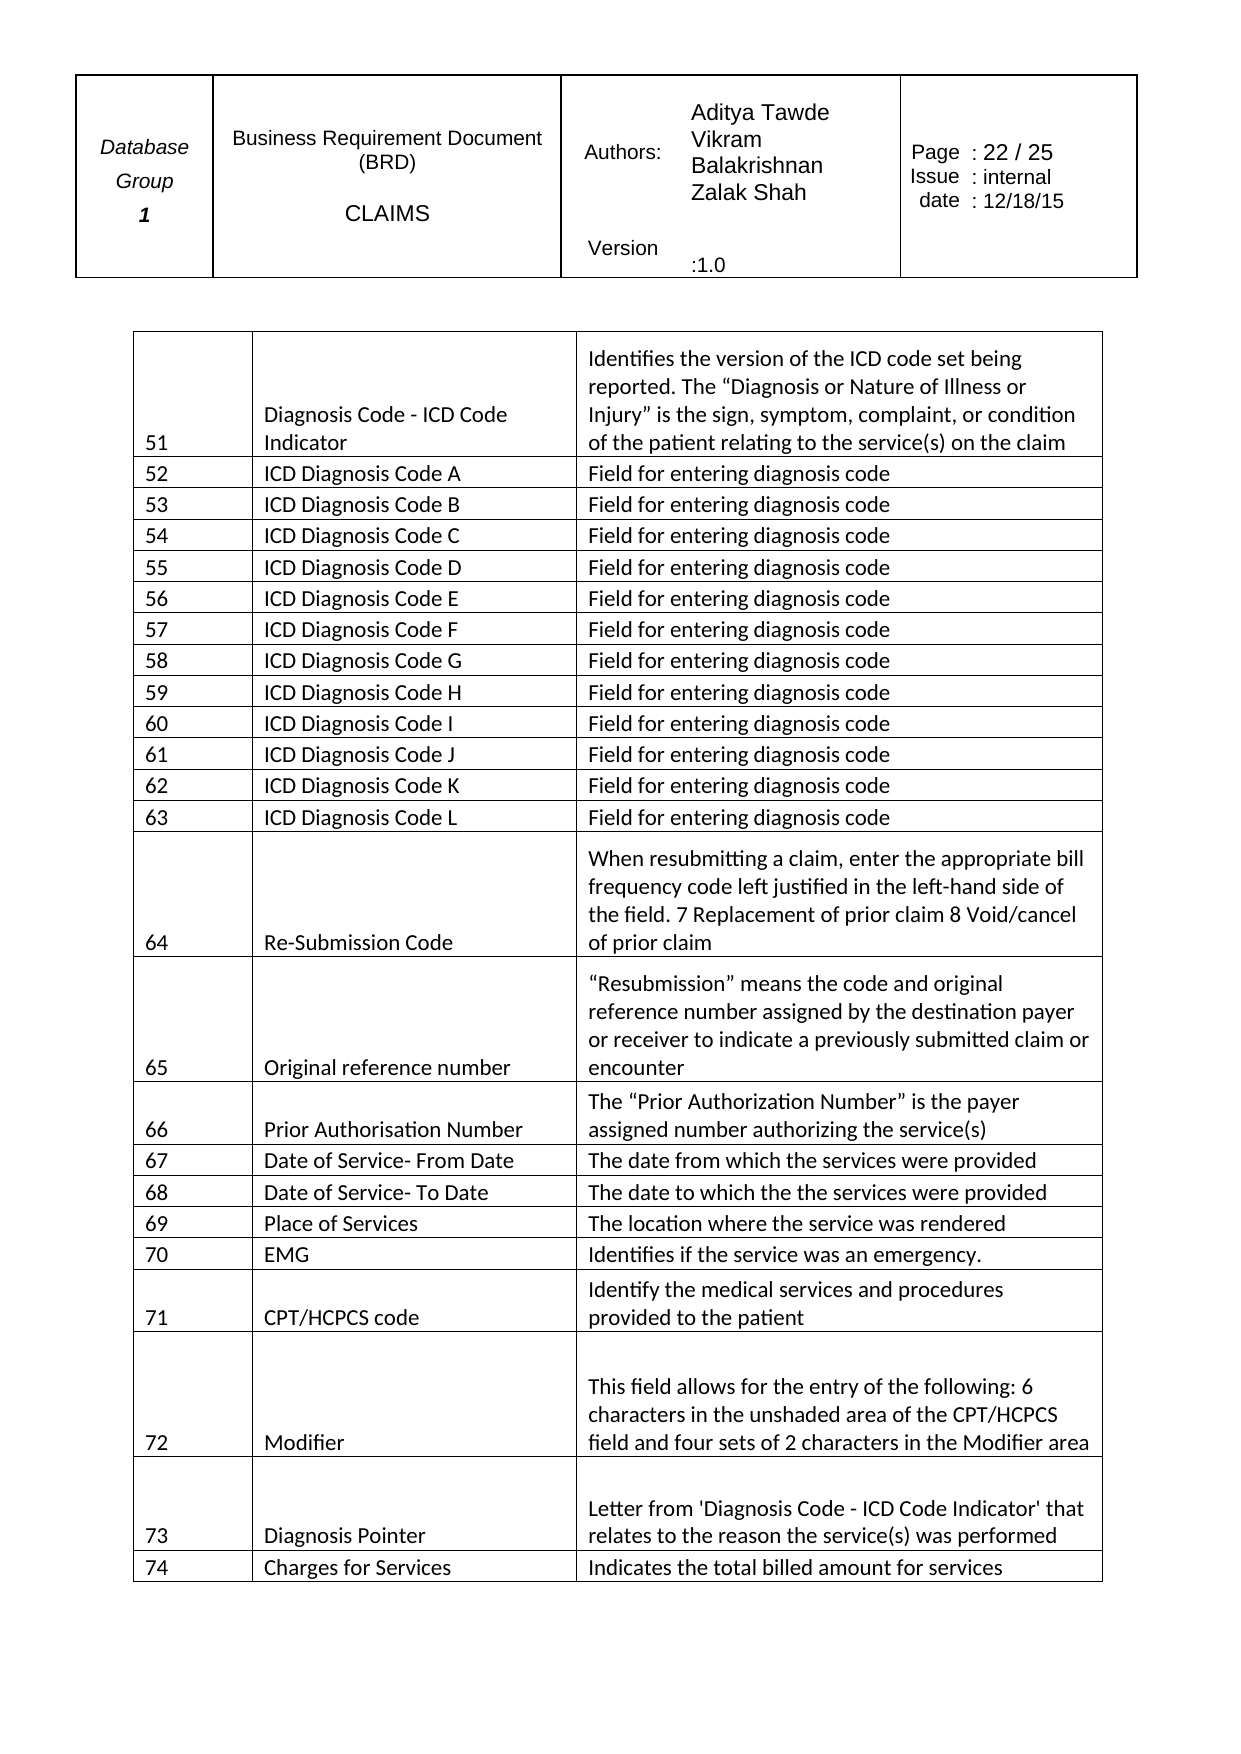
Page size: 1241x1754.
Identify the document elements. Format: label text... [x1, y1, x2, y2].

table_cell The date to which the the services were provided [577, 1176, 1102, 1206]
table_cell ICD Diagnosis Code L [253, 801, 576, 831]
table_cell 67 [134, 1145, 252, 1175]
table_cell 57 [134, 613, 252, 643]
table_cell 74 [134, 1551, 252, 1581]
table_cell 73 [134, 1457, 252, 1550]
table_cell Field for entering diagnosis code [577, 738, 1102, 768]
table_cell 63 [134, 801, 252, 831]
table_cell Indicates the total billed amount for services [577, 1551, 1102, 1581]
table_cell “Resubmission” means the code and original reference number assigned by the destination payer or receiver to indicate a previously submitted claim or encounter [577, 957, 1102, 1081]
table_cell 70 [134, 1238, 252, 1268]
table_cell 72 [134, 1332, 252, 1456]
table_cell Modifier [253, 1332, 576, 1456]
table_cell 65 [134, 957, 252, 1081]
table_cell Diagnosis Code - ICD Code Indicator [253, 332, 576, 456]
table_cell Identifies the version of the ICD code set being reported. The “Diagnosis or Nature of Illness or Injury” is the sign, symptom, complaint, or condition of the patient relating to the service(s) on the claim [577, 332, 1102, 456]
table_cell ICD Diagnosis Code E [253, 582, 576, 612]
table_cell 62 [134, 770, 252, 800]
table_cell Field for entering diagnosis code [577, 676, 1102, 706]
table_cell Date of Service- To Date [253, 1176, 576, 1206]
table_cell 68 [134, 1176, 252, 1206]
table_cell This field allows for the entry of the following: 6 characters in the unshaded area of the CPT/HCPCS field and four sets of 2 characters in the Modifier area [577, 1332, 1102, 1456]
table_cell CPT/HCPCS code [253, 1270, 576, 1331]
table_cell ICD Diagnosis Code A [253, 457, 576, 487]
table_cell 51 [134, 332, 252, 456]
table_cell Identifies if the service was an emergency. [577, 1238, 1102, 1268]
table_cell Identify the medical services and procedures provided to the patient [577, 1270, 1102, 1331]
table_cell 66 [134, 1082, 252, 1143]
table_cell Field for entering diagnosis code [577, 520, 1102, 550]
table_cell 64 [134, 832, 252, 956]
table_cell Field for entering diagnosis code [577, 613, 1102, 643]
table_cell Date of Service- From Date [253, 1145, 576, 1175]
table_cell Prior Authorisation Number [253, 1082, 576, 1143]
table_cell Field for entering diagnosis code [577, 488, 1102, 518]
table_cell The “Prior Authorization Number” is the payer assigned number authorizing the service(s) [577, 1082, 1102, 1143]
table_cell 54 [134, 520, 252, 550]
table_cell Original reference number [253, 957, 576, 1081]
table_cell ICD Diagnosis Code J [253, 738, 576, 768]
table_cell ICD Diagnosis Code K [253, 770, 576, 800]
table_cell EMG [253, 1238, 576, 1268]
table_cell Field for entering diagnosis code [577, 645, 1102, 675]
table_cell Field for entering diagnosis code [577, 801, 1102, 831]
table_cell Field for entering diagnosis code [577, 551, 1102, 581]
table_cell ICD Diagnosis Code D [253, 551, 576, 581]
table_cell The date from which the services were provided [577, 1145, 1102, 1175]
table_cell ICD Diagnosis Code I [253, 707, 576, 737]
table_cell 55 [134, 551, 252, 581]
table_cell ICD Diagnosis Code F [253, 613, 576, 643]
table_cell 71 [134, 1270, 252, 1331]
table_cell 69 [134, 1207, 252, 1237]
table_cell 53 [134, 488, 252, 518]
table_cell ICD Diagnosis Code H [253, 676, 576, 706]
table_cell 59 [134, 676, 252, 706]
table_cell 61 [134, 738, 252, 768]
table_cell Diagnosis Pointer [253, 1457, 576, 1550]
table_cell ICD Diagnosis Code G [253, 645, 576, 675]
table_cell Place of Services [253, 1207, 576, 1237]
table_cell Letter from 'Diagnosis Code - ICD Code Indicator' that relates to the reason the service(s) was performed [577, 1457, 1102, 1550]
table_cell ICD Diagnosis Code C [253, 520, 576, 550]
table_cell 58 [134, 645, 252, 675]
table_cell 60 [134, 707, 252, 737]
table_cell Field for entering diagnosis code [577, 707, 1102, 737]
table_cell The location where the service was rendered [577, 1207, 1102, 1237]
table_cell When resubmitting a claim, enter the appropriate bill frequency code left justified in the left-hand side of the field. 7 Replacement of prior claim 8 Void/cancel of prior claim [577, 832, 1102, 956]
table_cell Charges for Services [253, 1551, 576, 1581]
table_cell ICD Diagnosis Code B [253, 488, 576, 518]
table_cell 52 [134, 457, 252, 487]
table_cell Field for entering diagnosis code [577, 770, 1102, 800]
table_cell Field for entering diagnosis code [577, 582, 1102, 612]
table_cell 56 [134, 582, 252, 612]
table_cell Re-Submission Code [253, 832, 576, 956]
table_cell Field for entering diagnosis code [577, 457, 1102, 487]
